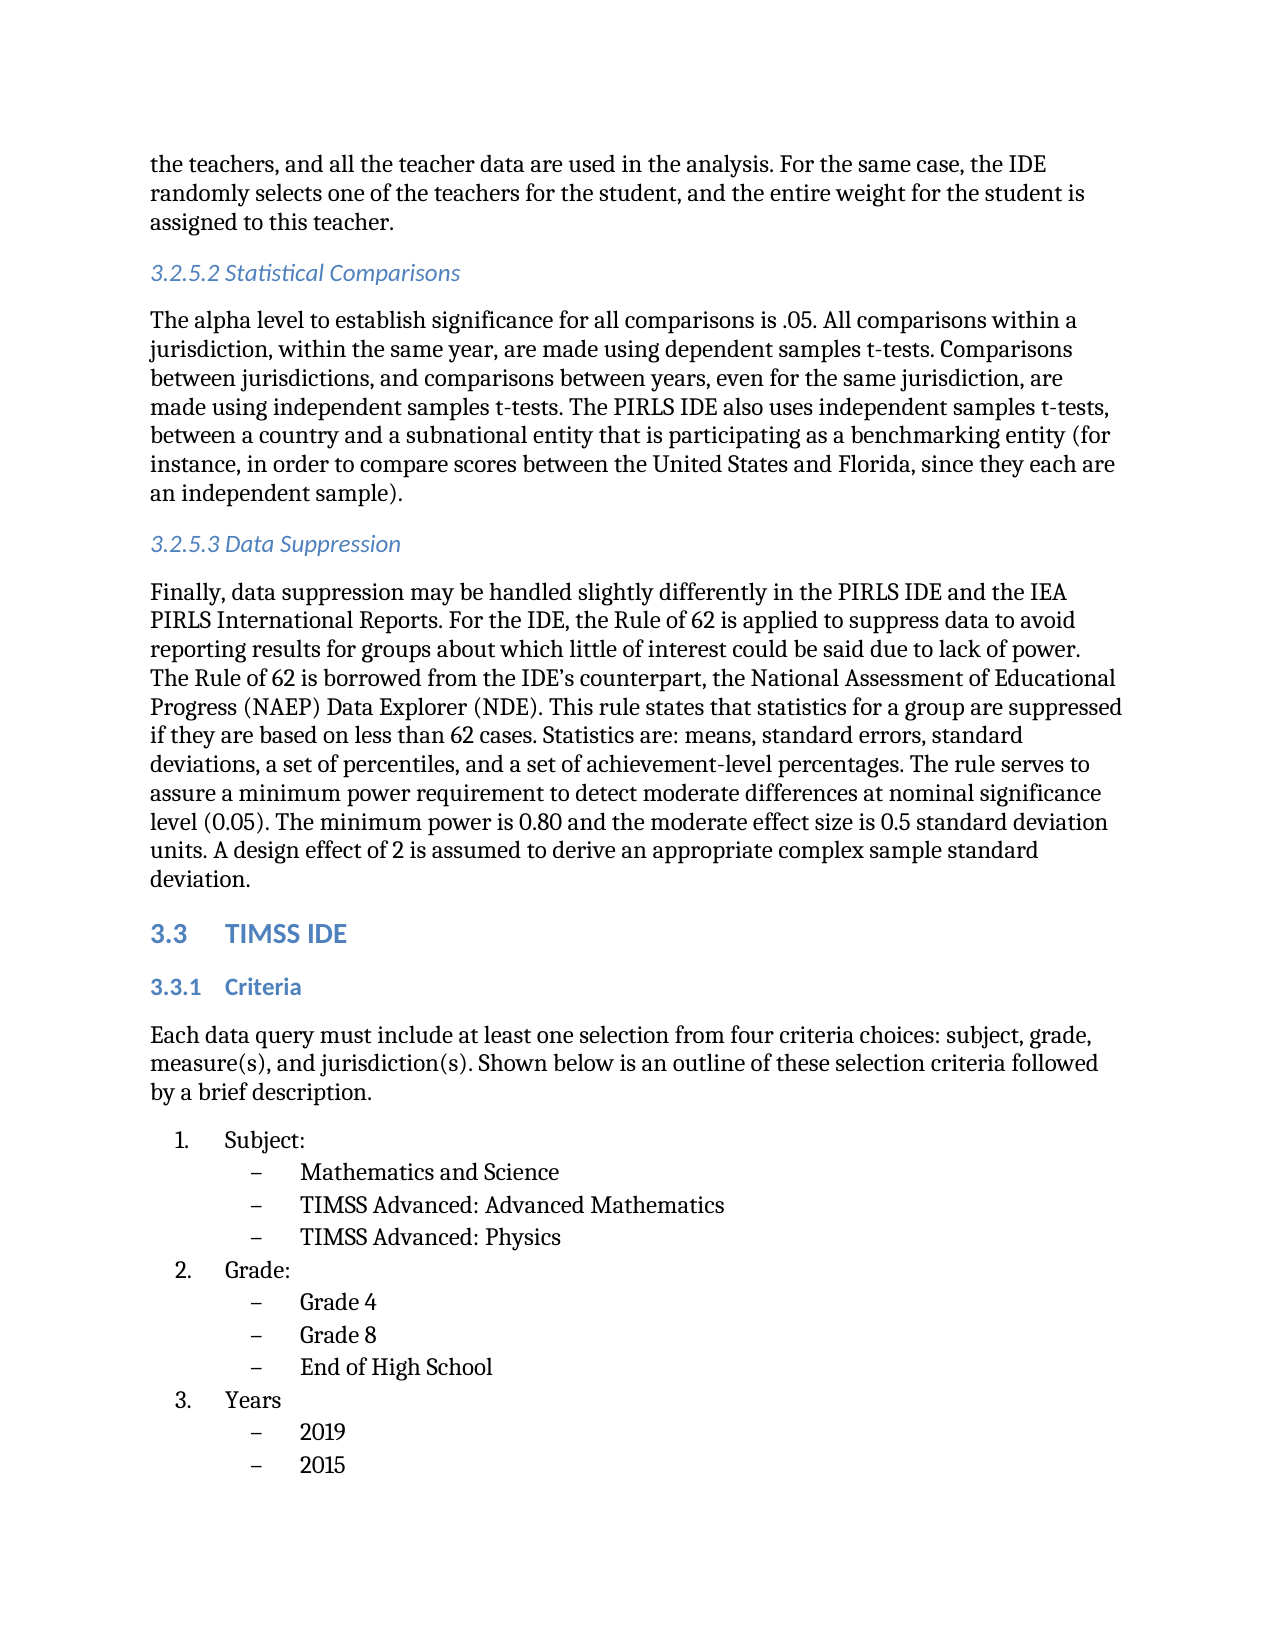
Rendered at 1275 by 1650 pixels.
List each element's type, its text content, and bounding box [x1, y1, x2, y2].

subtitle 3.2.5.3 Data Suppression [150, 528, 1125, 559]
list Years [175, 1386, 1125, 1414]
list Grade 8 [250, 1321, 1125, 1349]
list Subject: [175, 1126, 1125, 1154]
text Finally, data suppression may be handled slightly differently in the PIRLS IDE and the IEA PIRLS International Reports. For the IDE, the Rule of 62 is applied to suppress data to avoid reporting results for groups about which little of interest could be said due to lack of power. The Rule of 62 is borrowed from the IDE’s counterpart, the National Assessment of Educational Progress (NAEP) Data Explorer (NDE). This rule states that statistics for a group are suppressed if they are based on less than 62 cases. Statistics are: means, standard errors, standard deviations, a set of percentiles, and a set of achievement-level percentages. The rule serves to assure a minimum power requirement to detect moderate differences at nominal significance level (0.05). The minimum power is 0.80 and the moderate effect size is 0.5 standard deviation units. A design effect of 2 is assumed to derive an appropriate complex sample standard deviation. [150, 578, 1125, 894]
subtitle 3.2.5.2 Statistical Comparisons [150, 257, 1125, 288]
text Each data query must include at least one selection from four criteria choices: subject, grade, measure(s), and jurisdiction(s). Shown below is an outline of these selection criteria followed by a brief description. [150, 1021, 1125, 1107]
list TIMSS Advanced: Physics [250, 1223, 1125, 1252]
list Mathematics and Science [250, 1158, 1125, 1187]
list Grade: [175, 1256, 1125, 1284]
list TIMSS Advanced: Advanced Mathematics [250, 1191, 1125, 1219]
subtitle 3.3.1 Criteria [150, 971, 1125, 1002]
text The alpha level to establish significance for all comparisons is .05. All comparisons within a jurisdiction, within the same year, are made using dependent samples t-tests. Comparisons between jurisdictions, and comparisons between years, even for the same jurisdiction, are made using independent samples t-tests. The PIRLS IDE also uses independent samples t-tests, between a country and a subnational entity that is participating as a benchmarking entity (for instance, in order to compare scores between the United States and Florida, since they each are an independent sample). [150, 306, 1125, 508]
list End of High School [250, 1353, 1125, 1382]
list 2015 [250, 1451, 1125, 1479]
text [150, 150, 1125, 236]
list Grade 4 [250, 1288, 1125, 1317]
list 2019 [250, 1418, 1125, 1447]
subtitle 3.3 TIMSS IDE [150, 915, 1125, 950]
